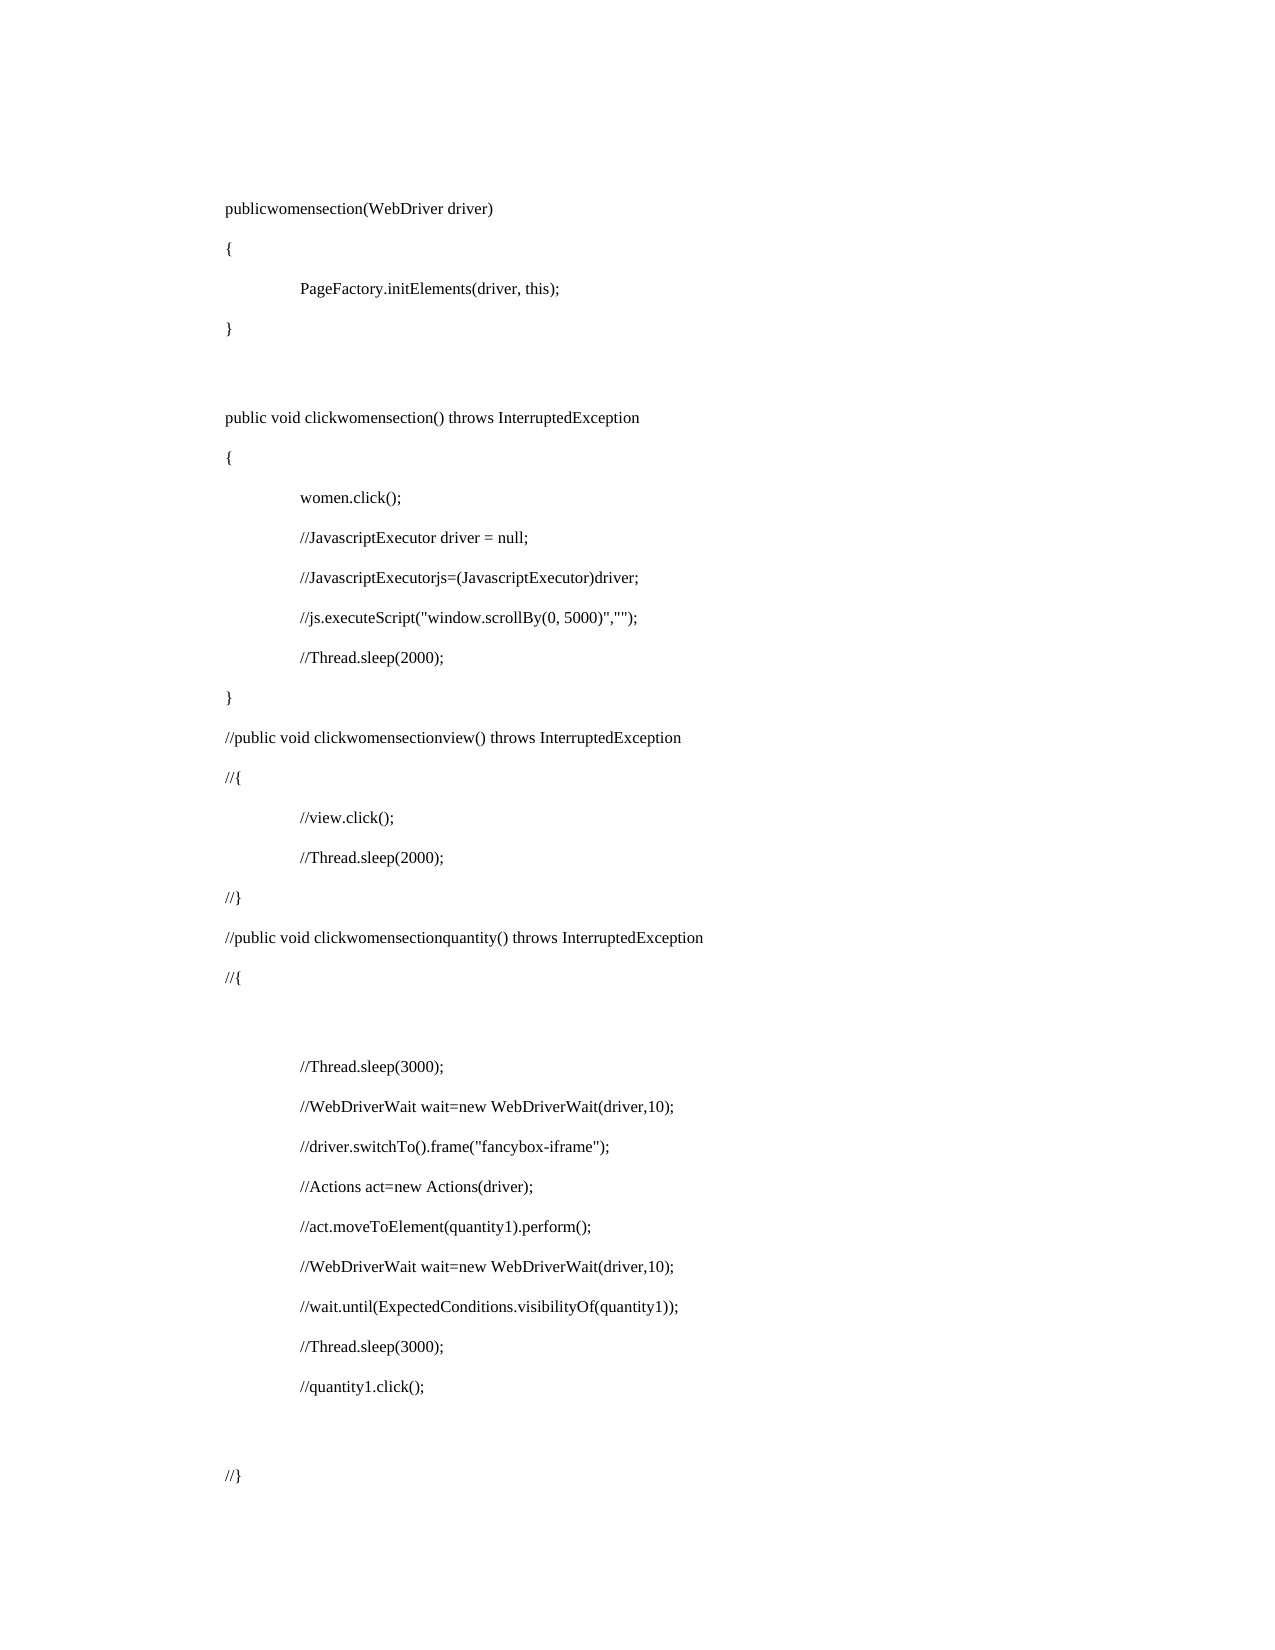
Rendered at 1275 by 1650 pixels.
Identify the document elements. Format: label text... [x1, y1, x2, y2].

text { [150, 239, 1125, 258]
text //driver.switchTo().frame("fancybox-iframe"); [150, 1137, 1125, 1156]
text //Thread.sleep(3000); [150, 1337, 1125, 1356]
text //public void clickwomensectionquantity() throws InterruptedException [150, 928, 1125, 947]
text //WebDriverWait wait=new WebDriverWait(driver,10); [150, 1257, 1125, 1276]
text publicwomensection(WebDriver driver) [150, 199, 1125, 218]
text public void clickwomensection() throws InterruptedException [150, 408, 1125, 427]
text PageFactory.initElements(driver, this); [150, 279, 1125, 298]
text //public void clickwomensectionview() throws InterruptedException [150, 728, 1125, 747]
text //} [150, 1465, 1125, 1484]
text } [150, 688, 1125, 707]
text //} [150, 888, 1125, 907]
text { [150, 448, 1125, 467]
text //{ [150, 968, 1125, 987]
text //JavascriptExecutor driver = null; [150, 528, 1125, 547]
text //{ [150, 768, 1125, 787]
text //wait.until(ExpectedConditions.visibilityOf(quantity1)); [150, 1297, 1125, 1316]
text //quantity1.click(); [150, 1377, 1125, 1396]
text } [150, 319, 1125, 338]
text //Actions act=new Actions(driver); [150, 1177, 1125, 1196]
text //WebDriverWait wait=new WebDriverWait(driver,10); [150, 1097, 1125, 1116]
text //view.click(); [150, 808, 1125, 827]
text //Thread.sleep(3000); [150, 1057, 1125, 1076]
text //JavascriptExecutorjs=(JavascriptExecutor)driver; [150, 568, 1125, 587]
text //js.executeScript("window.scrollBy(0, 5000)",""); [150, 608, 1125, 627]
text women.click(); [150, 488, 1125, 507]
text //Thread.sleep(2000); [150, 848, 1125, 867]
text //Thread.sleep(2000); [150, 648, 1125, 667]
text //act.moveToElement(quantity1).perform(); [150, 1217, 1125, 1236]
